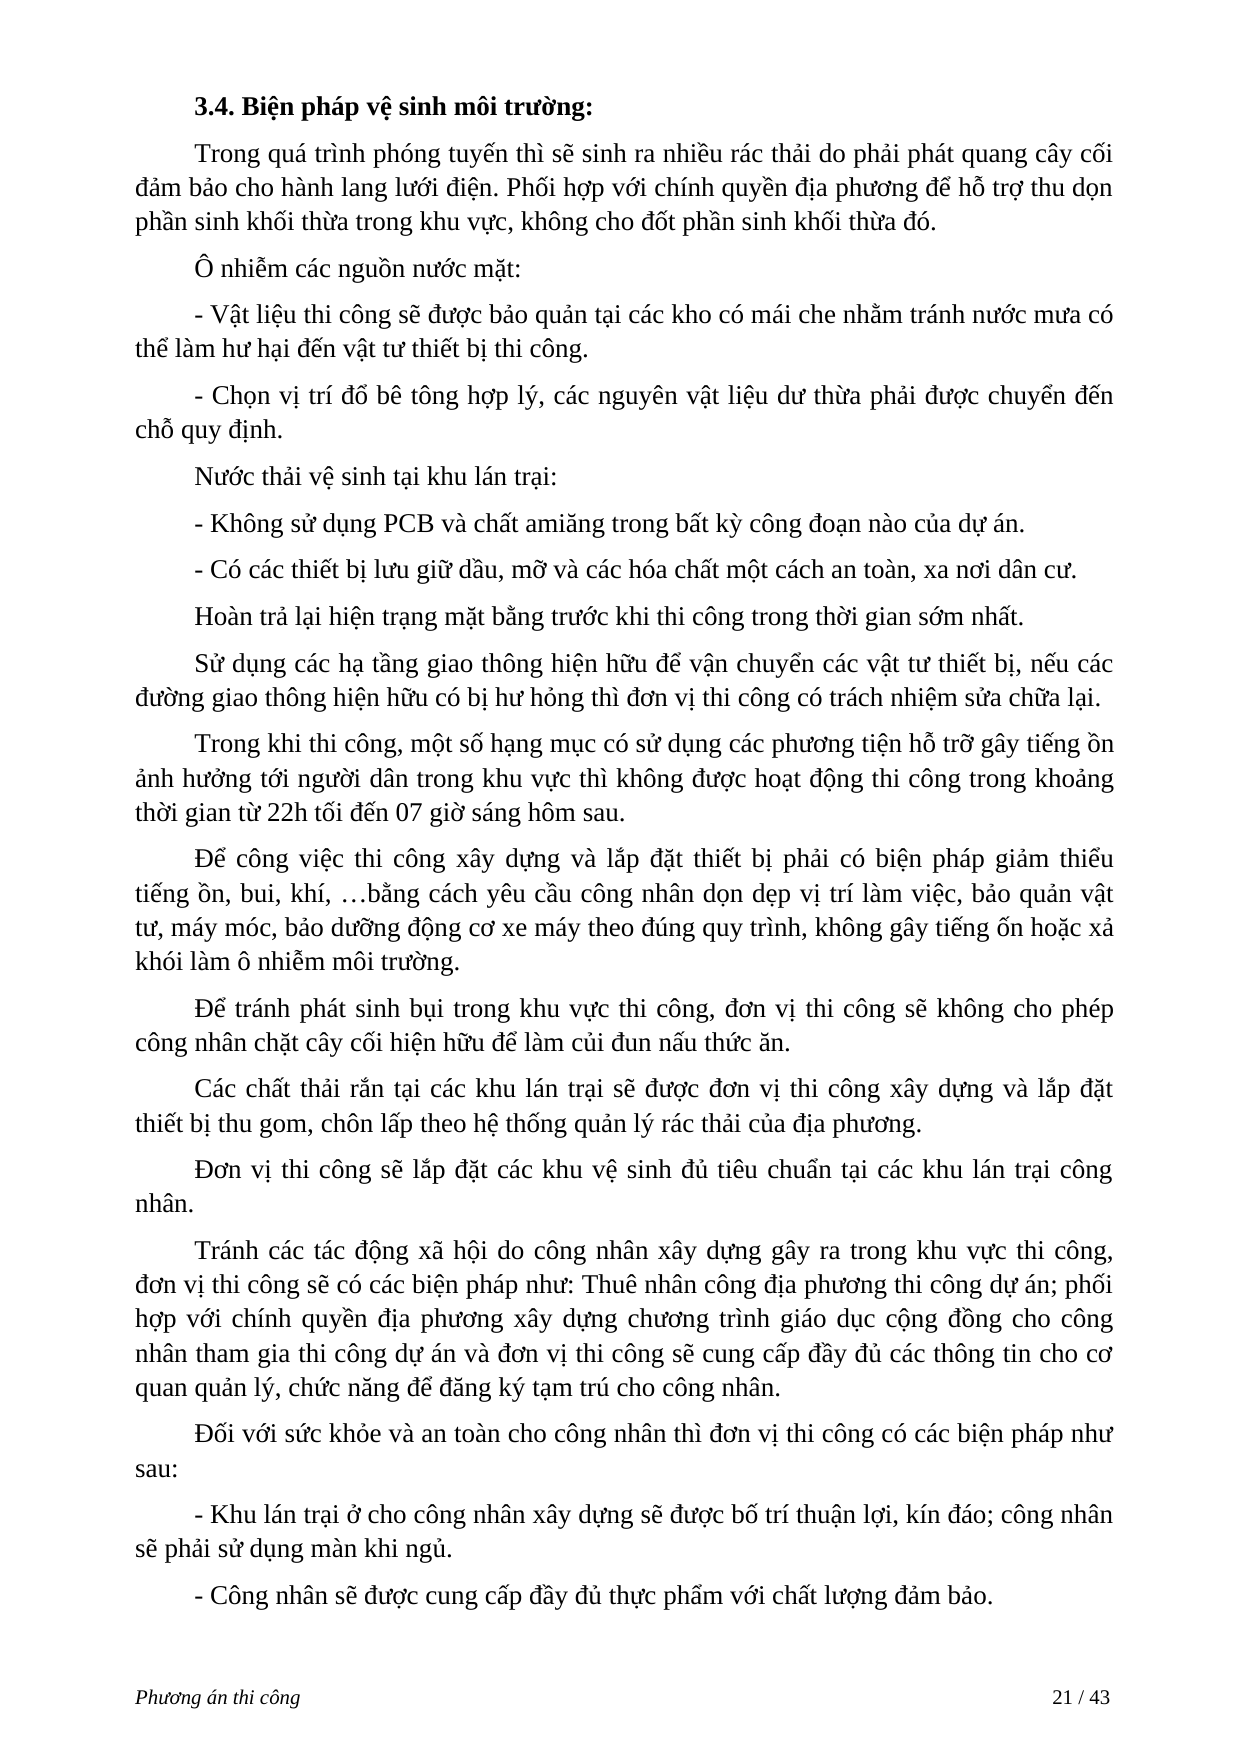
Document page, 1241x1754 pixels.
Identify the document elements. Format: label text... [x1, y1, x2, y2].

text Ô nhiễm các nguồn nước mặt: [135, 252, 1115, 283]
text Để công việc thi công xây dựng và lắp đặt thiết bị phải có biện pháp giảm thiểu tiếng ồn, bui, khí, …bằng cách yêu cầu công nhân dọn dẹp vị trí làm việc, bảo quản vật tư, máy móc, bảo dưỡng động cơ xe máy theo đúng quy trình, không gây tiếng ốn hoặc xả khói làm ô nhiễm môi trường. [135, 842, 1115, 976]
text - Không sử dụng PCB và chất amiăng trong bất kỳ công đoạn nào của dự án. [135, 507, 1115, 538]
text Trong quá trình phóng tuyến thì sẽ sinh ra nhiều rác thải do phải phát quang cây cối đảm bảo cho hành lang lưới điện. Phối hợp với chính quyền địa phương để hỗ trợ thu dọn phần sinh khối thừa trong khu vực, không cho đốt phần sinh khối thừa đó. [135, 137, 1115, 236]
text Nước thải vệ sinh tại khu lán trại: [135, 460, 1115, 491]
text Hoàn trả lại hiện trạng mặt bằng trước khi thi công trong thời gian sớm nhất. [135, 600, 1115, 631]
text 3.4. Biện pháp vệ sinh môi trường: [135, 90, 1115, 121]
text Để tránh phát sinh bụi trong khu vực thi công, đơn vị thi công sẽ không cho phép công nhân chặt cây cối hiện hữu để làm củi đun nấu thức ăn. [135, 992, 1115, 1057]
text Đơn vị thi công sẽ lắp đặt các khu vệ sinh đủ tiêu chuẩn tại các khu lán trại công nhân. [135, 1153, 1115, 1219]
text - Khu lán trại ở cho công nhân xây dựng sẽ được bố trí thuận lợi, kín đáo; công nhân sẽ phải sử dụng màn khi ngủ. [135, 1498, 1115, 1564]
text - Chọn vị trí đổ bê tông hợp lý, các nguyên vật liệu dư thừa phải được chuyển đến chỗ quy định. [135, 379, 1115, 444]
text Sử dụng các hạ tầng giao thông hiện hữu để vận chuyển các vật tư thiết bị, nếu các đường giao thông hiện hữu có bị hư hỏng thì đơn vị thi công có trách nhiệm sửa chữa lại. [135, 647, 1115, 712]
text - Có các thiết bị lưu giữ dầu, mỡ và các hóa chất một cách an toàn, xa nơi dân cư. [135, 553, 1115, 584]
text Trong khi thi công, một số hạng mục có sử dụng các phương tiện hỗ trỡ gây tiếng ồn ảnh hưởng tới người dân trong khu vực thì không được hoạt động thi công trong khoảng thời gian từ 22h tối đến 07 giờ sáng hôm sau. [135, 727, 1115, 827]
text - Vật liệu thi công sẽ được bảo quản tại các kho có mái che nhằm tránh nước mưa có thể làm hư hại đến vật tư thiết bị thi công. [135, 298, 1115, 364]
text Đối với sức khỏe và an toàn cho công nhân thì đơn vị thi công có các biện pháp như sau: [135, 1417, 1115, 1483]
text - Công nhân sẽ được cung cấp đầy đủ thực phẩm với chất lượng đảm bảo. [135, 1579, 1115, 1610]
text Các chất thải rắn tại các khu lán trại sẽ được đơn vị thi công xây dựng và lắp đặt thiết bị thu gom, chôn lấp theo hệ thống quản lý rác thải của địa phương. [135, 1072, 1115, 1138]
text Tránh các tác động xã hội do công nhân xây dựng gây ra trong khu vực thi công, đơn vị thi công sẽ có các biện pháp như: Thuê nhân công địa phương thi công dự án; phối hợp với chính quyền địa phương xây dựng chương trình giáo dục cộng đồng cho công nhân tham gia thi công dự án và đơn vị thi công sẽ cung cấp đầy đủ các thông tin cho cơ quan quản lý, chức năng để đăng ký tạm trú cho công nhân. [135, 1234, 1115, 1402]
